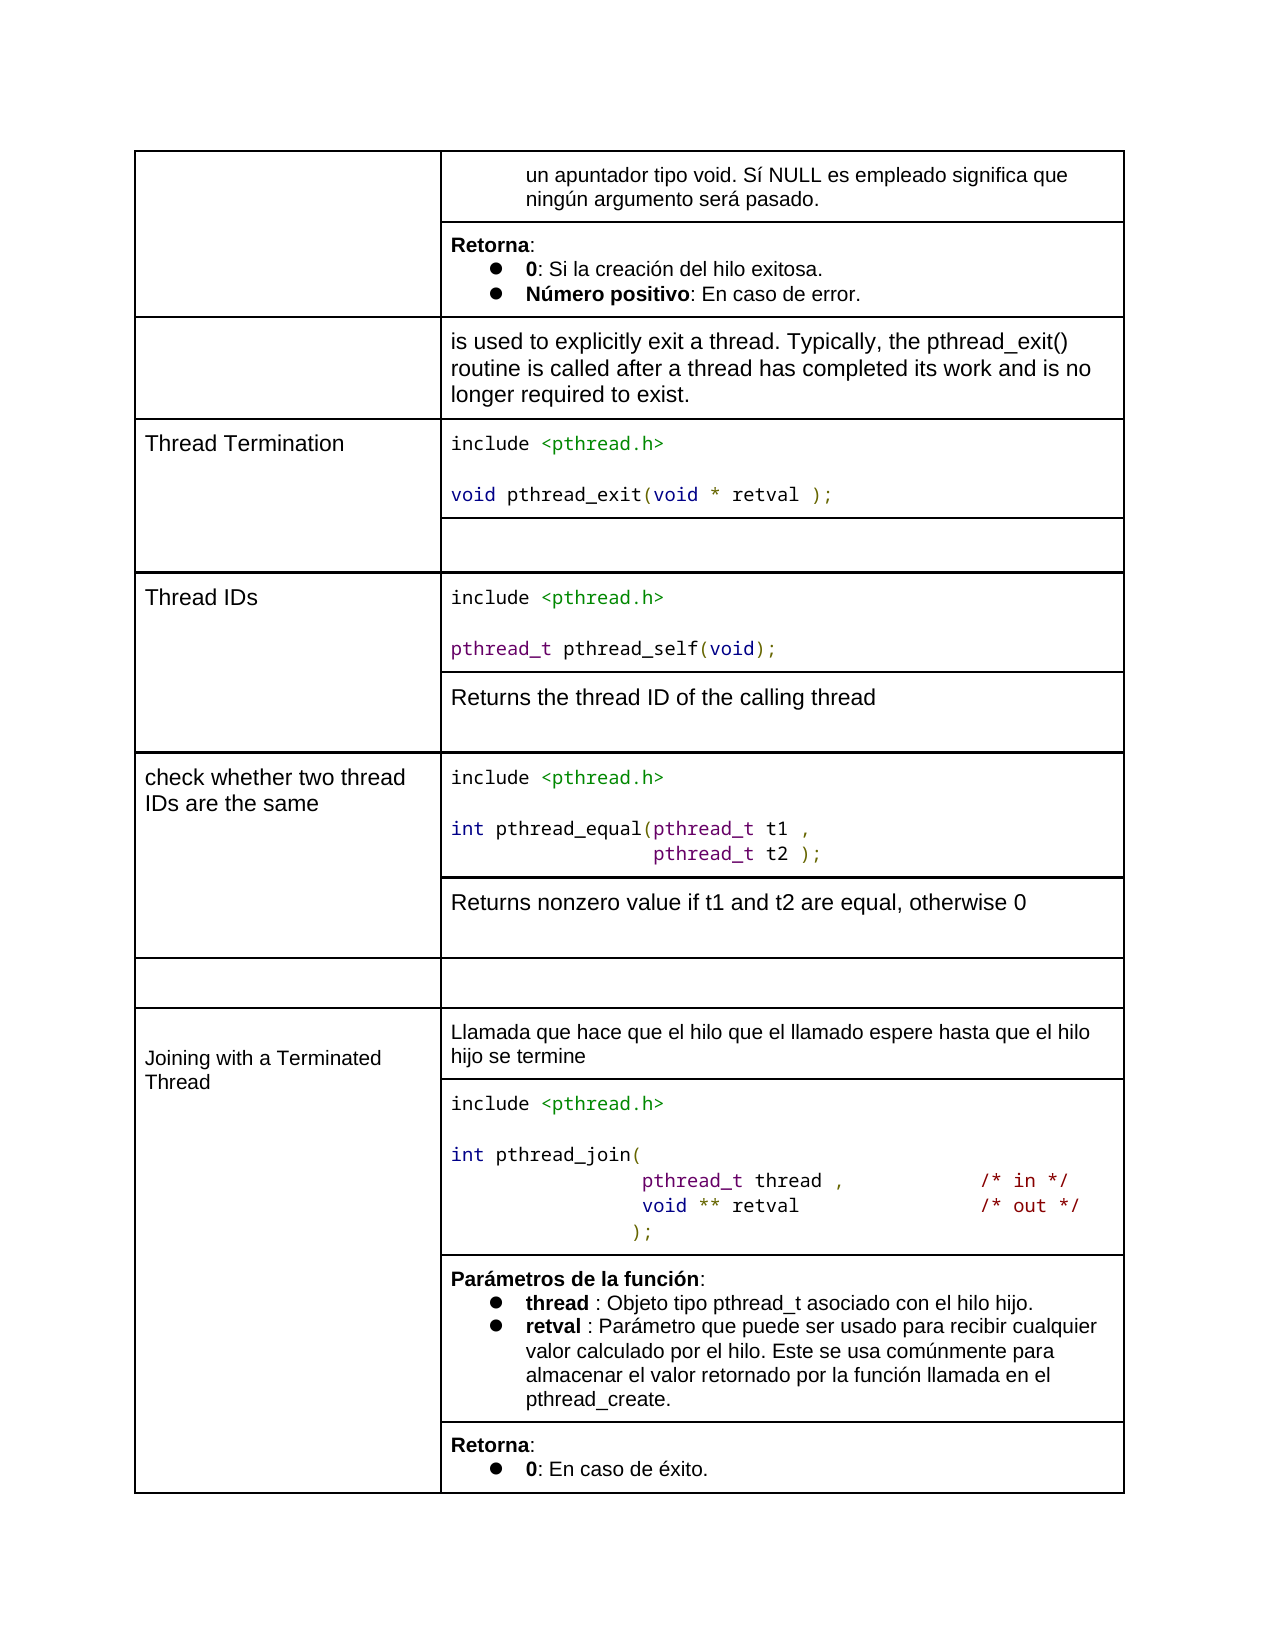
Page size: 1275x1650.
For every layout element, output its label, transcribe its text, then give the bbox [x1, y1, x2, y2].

table_cell [442, 519, 1123, 571]
table_cell Retorna: 0: Si la creación del hilo exitosa. Número positivo: En caso de error. [442, 223, 1123, 316]
table_cell include <pthread.h> void pthread_exit(void * retval ); [442, 420, 1123, 517]
table_cell include <pthread.h> int pthread_equal(pthread_t t1 , pthread_t t2 ); [442, 754, 1123, 876]
table_cell Returns the thread ID of the calling thread [442, 673, 1123, 751]
table_cell include <pthread.h> int pthread_join( pthread_t thread , /* in */ void ** retval /* out */ ); [442, 1080, 1123, 1254]
table_cell [442, 959, 1123, 1007]
table_cell Returns nonzero value if t1 and t2 are equal, otherwise 0 [442, 879, 1123, 957]
table_cell Llamada que hace que el hilo que el llamado espere hasta que el hilo hijo se termine [442, 1009, 1123, 1078]
table_cell [136, 318, 440, 418]
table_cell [442, 152, 1123, 221]
table_cell [136, 959, 440, 1007]
table_cell Joining with a Terminated Thread [136, 1009, 440, 1492]
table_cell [442, 1423, 1123, 1492]
table_cell Parámetros de la función: thread : Objeto tipo pthread_t asociado con el hilo hijo. retval : Parámetro que puede ser usado para recibir cualquier valor calculado por el hilo. Este se usa comúnmente para almacenar el valor retornado por la función llamada en el pthread_create. [442, 1256, 1123, 1421]
table_cell is used to explicitly exit a thread. Typically, the pthread_exit() routine is called after a thread has completed its work and is no longer required to exist. [442, 318, 1123, 418]
table_cell Thread IDs [136, 574, 440, 751]
table_cell include <pthread.h> pthread_t pthread_self(void); [442, 574, 1123, 671]
table_cell check whether two thread IDs are the same [136, 754, 440, 957]
table_cell Thread Termination [136, 420, 440, 571]
